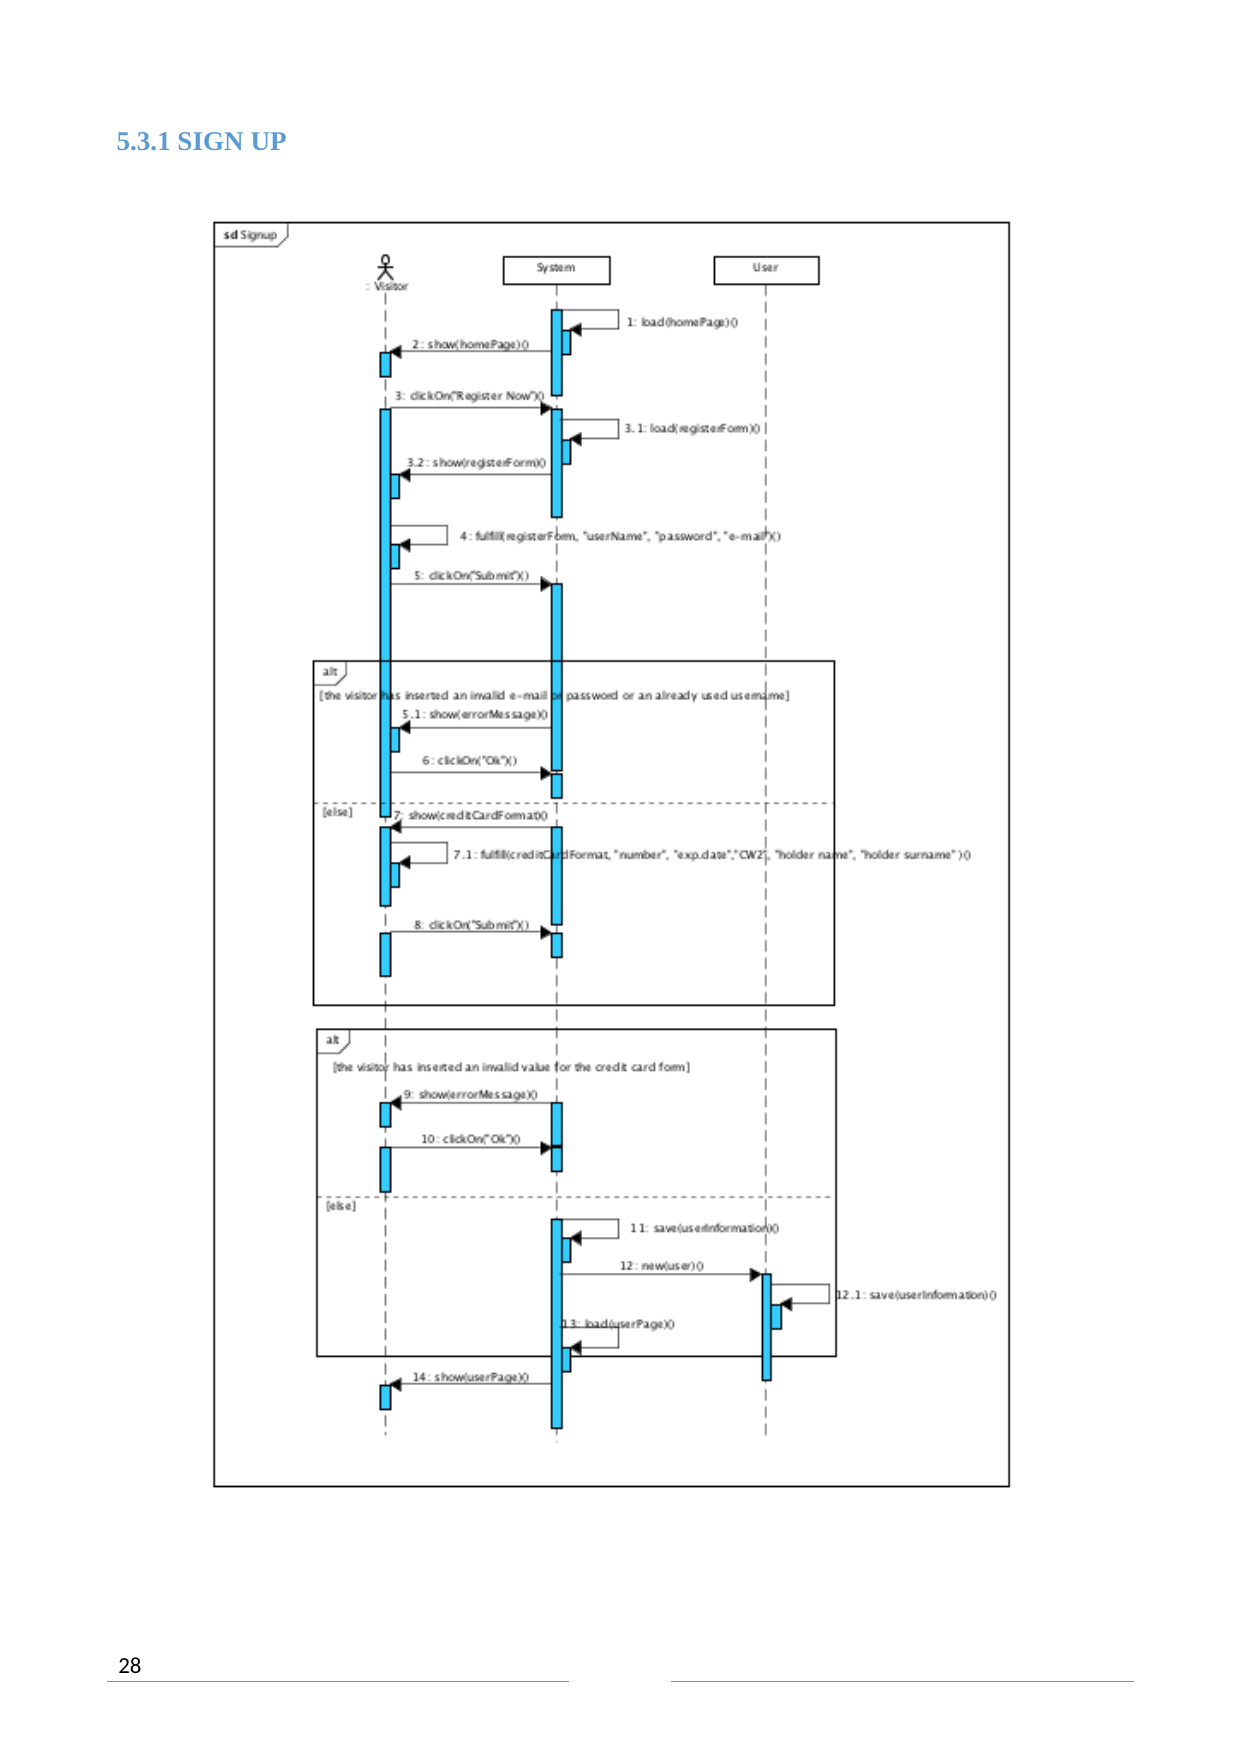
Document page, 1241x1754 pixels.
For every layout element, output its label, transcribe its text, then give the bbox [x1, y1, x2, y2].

subtitle 5.3.1 SIGN UP [116, 125, 1122, 156]
picture [116, 217, 1096, 1498]
